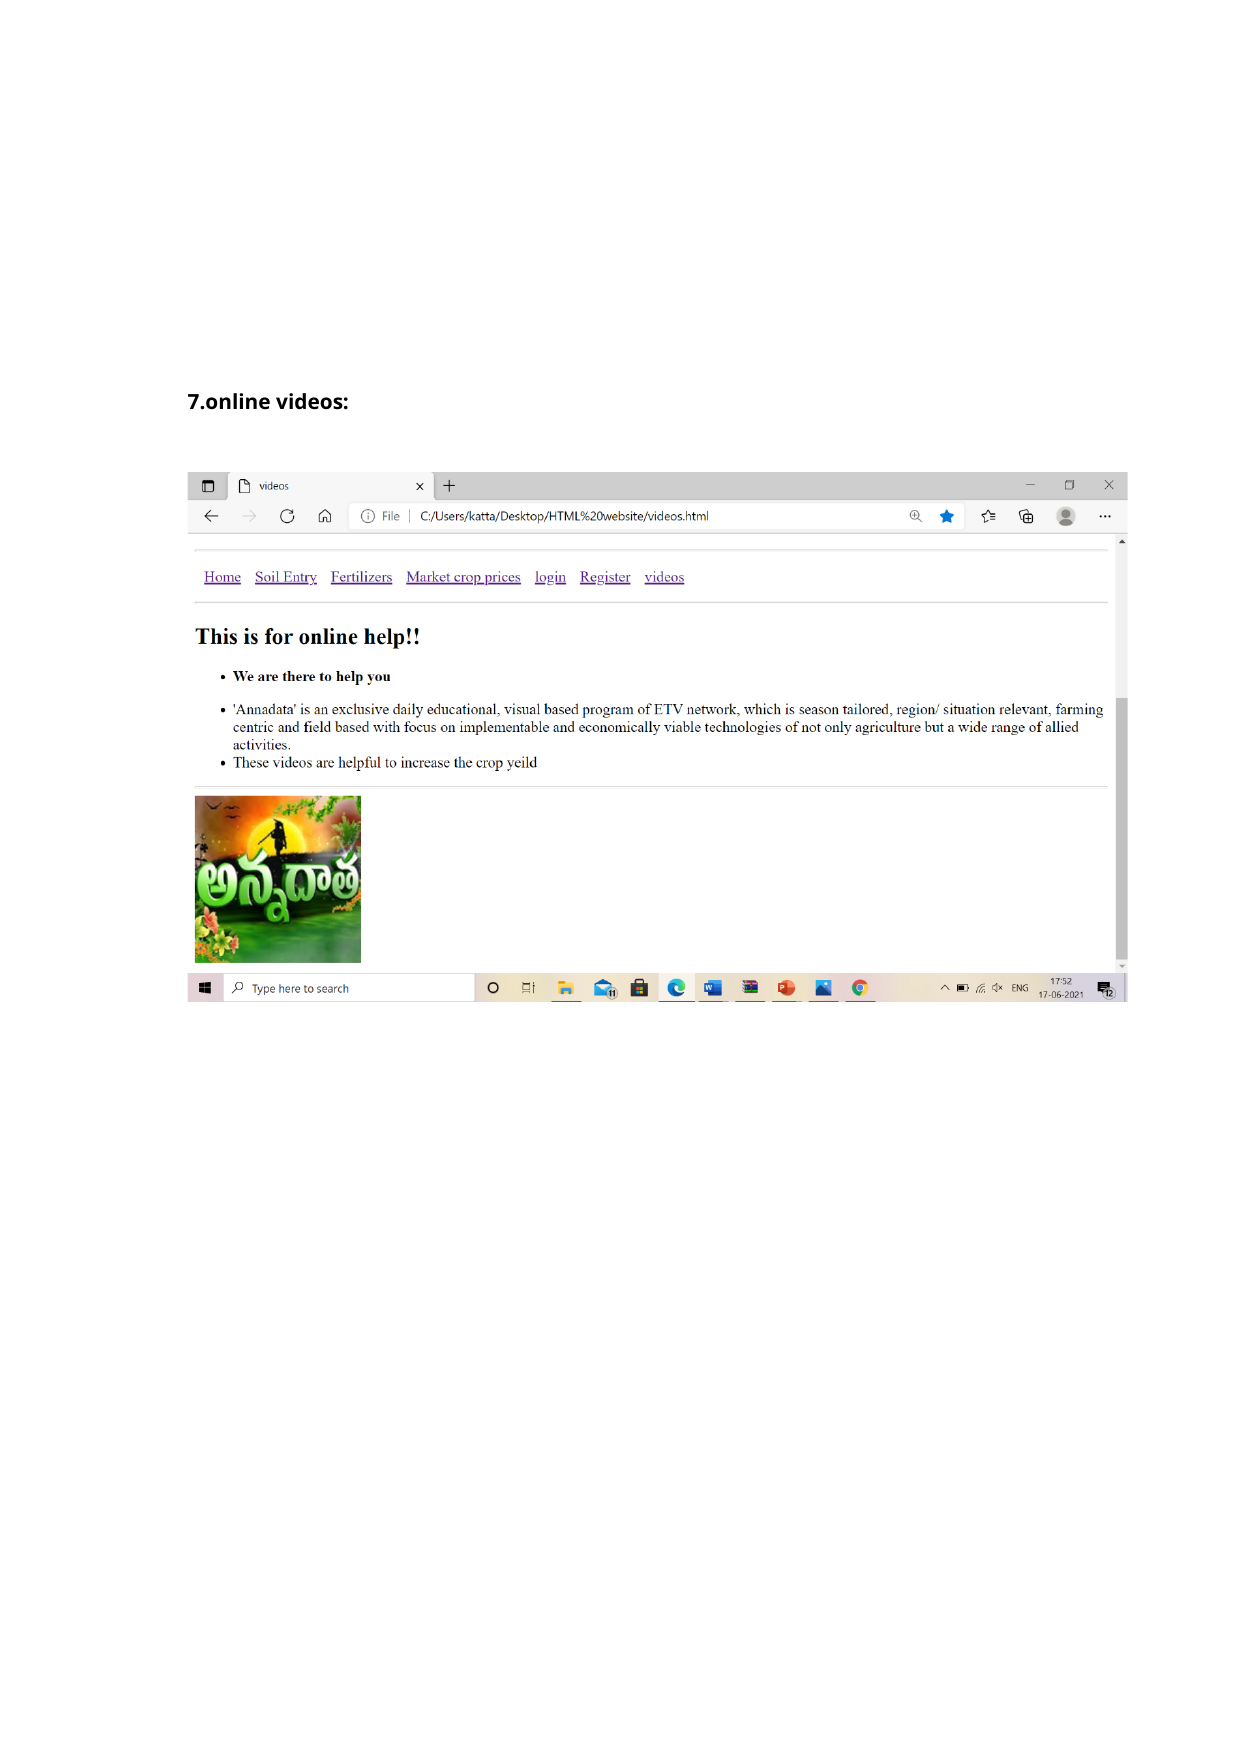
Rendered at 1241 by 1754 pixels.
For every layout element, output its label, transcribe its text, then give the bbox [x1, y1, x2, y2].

picture [187, 472, 1128, 1002]
text 7.online videos: [187, 387, 1097, 416]
